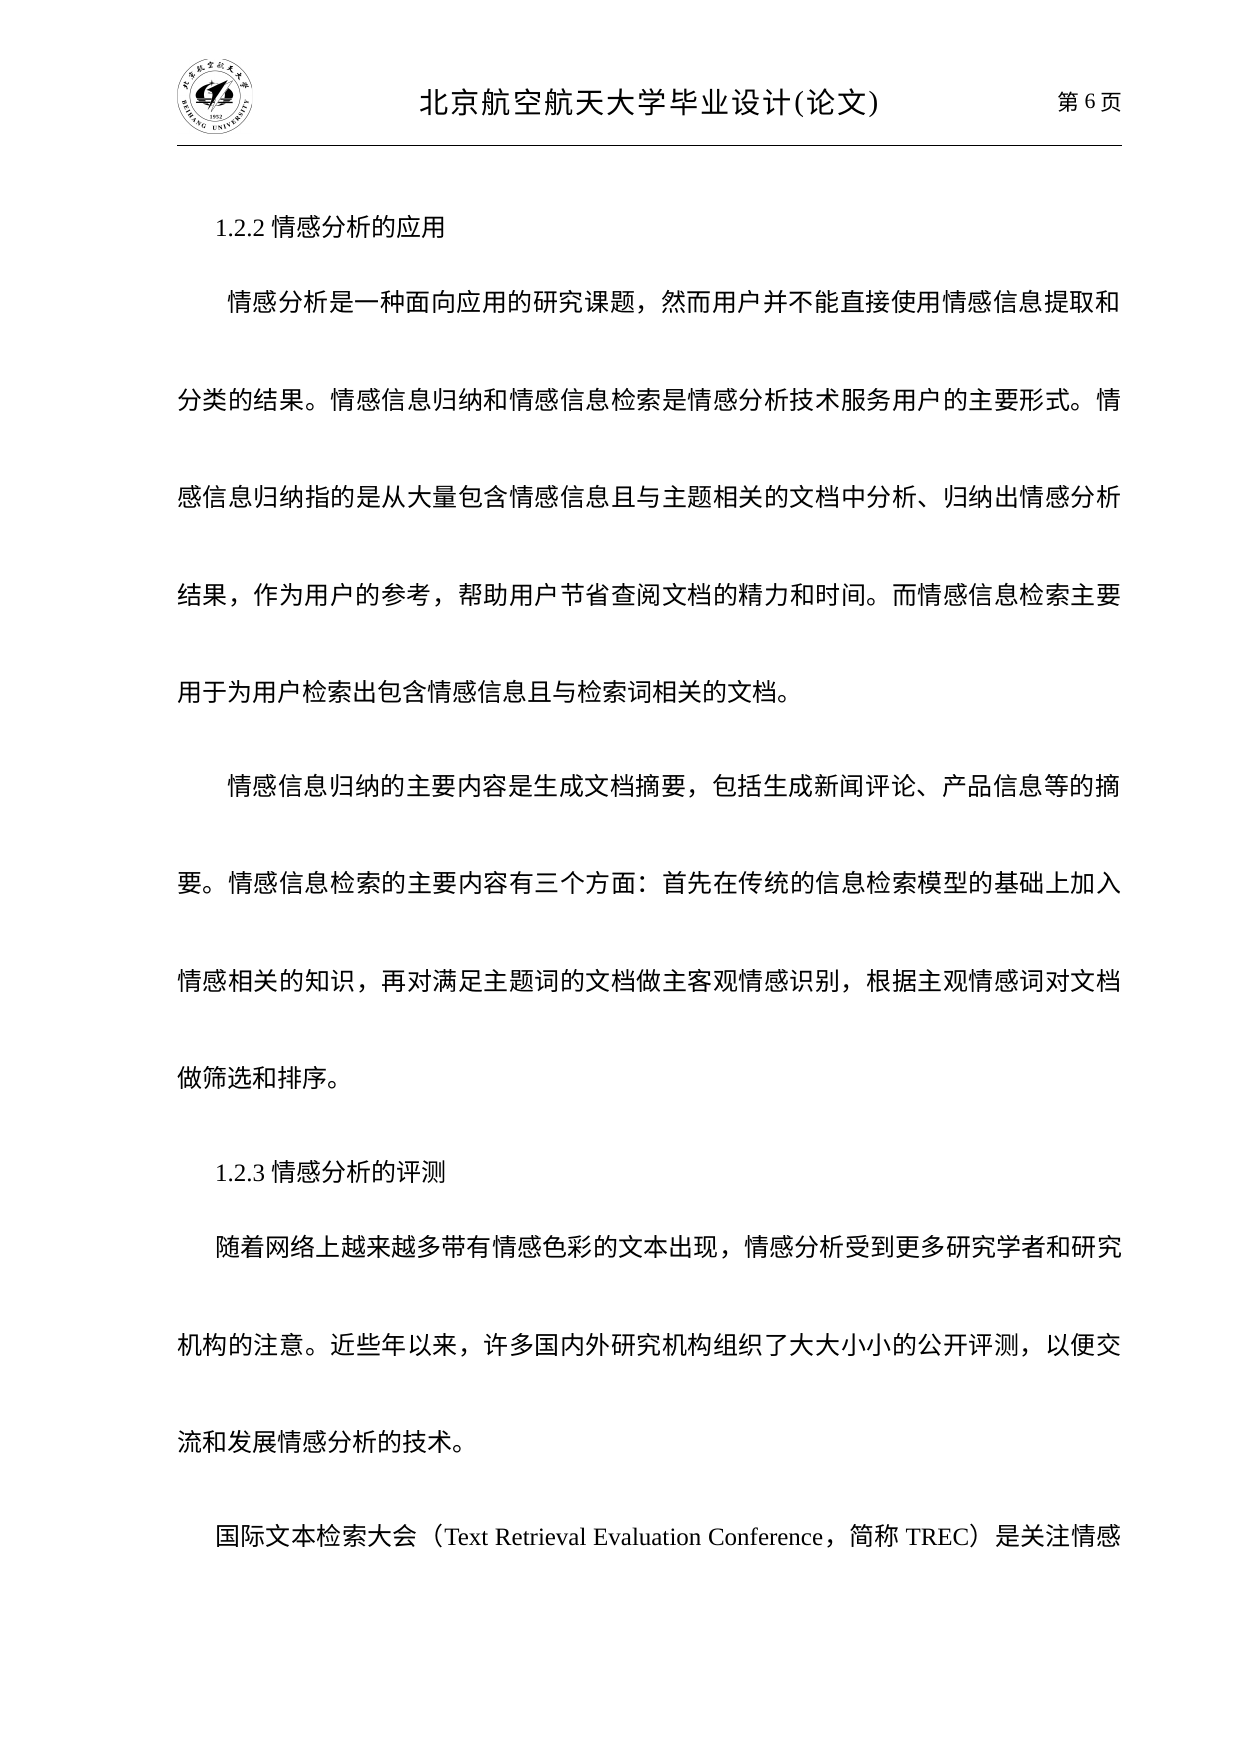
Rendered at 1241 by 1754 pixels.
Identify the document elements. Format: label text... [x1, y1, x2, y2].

subtitle 情感分析的应用 [177, 193, 1122, 258]
picture [177, 59, 253, 134]
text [177, 1502, 1122, 1567]
text 情感信息归纳的主要内容是生成文档摘要，包括生成新闻评论、产品信息等的摘要。情感信息检索的主要内容有三个方面：首先在传统的信息检索模型的基础上加入情感相关的知识，再对满足主题词的文档做主客观情感识别，根据主观情感词对文档做筛选和排序。 [177, 752, 1122, 1109]
text 情感分析是一种面向应用的研究课题，然而用户并不能直接使用情感信息提取和分类的结果。情感信息归纳和情感信息检索是情感分析技术服务用户的主要形式。情感信息归纳指的是从大量包含情感信息且与主题相关的文档中分析、归纳出情感分析结果，作为用户的参考，帮助用户节省查阅文档的精力和时间。而情感信息检索主要用于为用户检索出包含情感信息且与检索词相关的文档。 [177, 268, 1122, 723]
subtitle 情感分析的评测 [177, 1138, 1122, 1203]
text 随着网络上越来越多带有情感色彩的文本出现，情感分析受到更多研究学者和研究机构的注意。近些年以来，许多国内外研究机构组织了大大小小的公开评测，以便交流和发展情感分析的技术。 [177, 1213, 1122, 1473]
